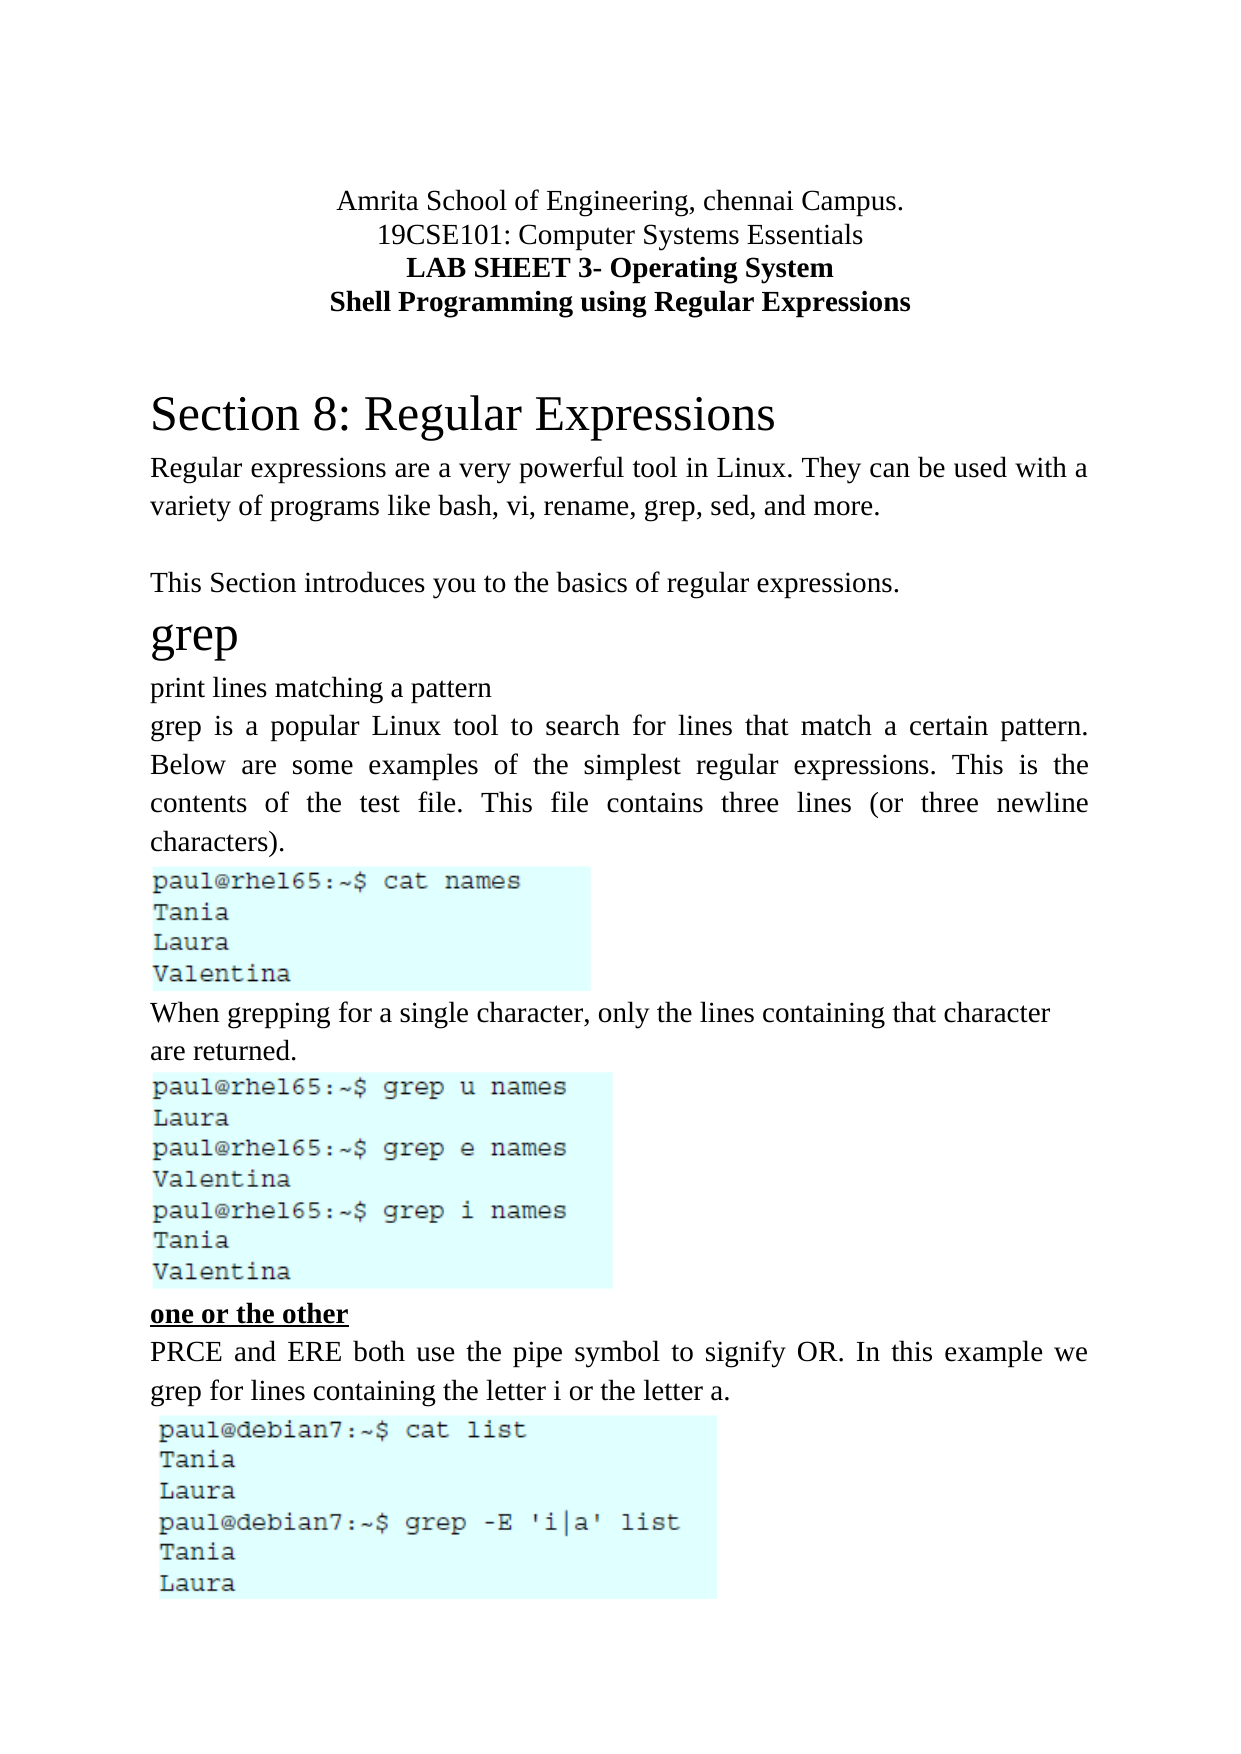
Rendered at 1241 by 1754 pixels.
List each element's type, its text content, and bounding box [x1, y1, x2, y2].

text Amrita School of Engineering, chennai Campus. [150, 183, 1090, 217]
text Regular expressions are a very powerful tool in Linux. They can be used with a variety of programs like bash, vi, rename, grep, sed, and more. [150, 450, 1090, 522]
text grep [150, 604, 1090, 661]
picture [150, 1071, 613, 1292]
text Section 8: Regular Expressions [150, 384, 1090, 441]
text PRCE and ERE both use the pipe symbol to signify OR. In this example we grep for lines containing the letter i or the letter a. [150, 1334, 1090, 1407]
picture [150, 862, 591, 991]
text grep is a popular Linux tool to search for lines that match a certain pattern. Below are some examples of the simplest regular expressions. This is the contents of the test file. This file contains three lines (or three newline characters). [150, 708, 1090, 858]
text print lines matching a pattern [150, 670, 1090, 703]
text 19CSE101: Computer Systems Essentials [150, 217, 1090, 251]
text LAB SHEET 3- Operating System [150, 251, 1090, 284]
text When grepping for a single character, only the lines containing that character are returned. [150, 995, 1090, 1067]
picture [150, 1411, 718, 1599]
text This Section introduces you to the basics of regular expressions. [150, 565, 1090, 599]
text one or the other [150, 1296, 1090, 1329]
text Shell Programming using Regular Expressions [150, 284, 1090, 318]
